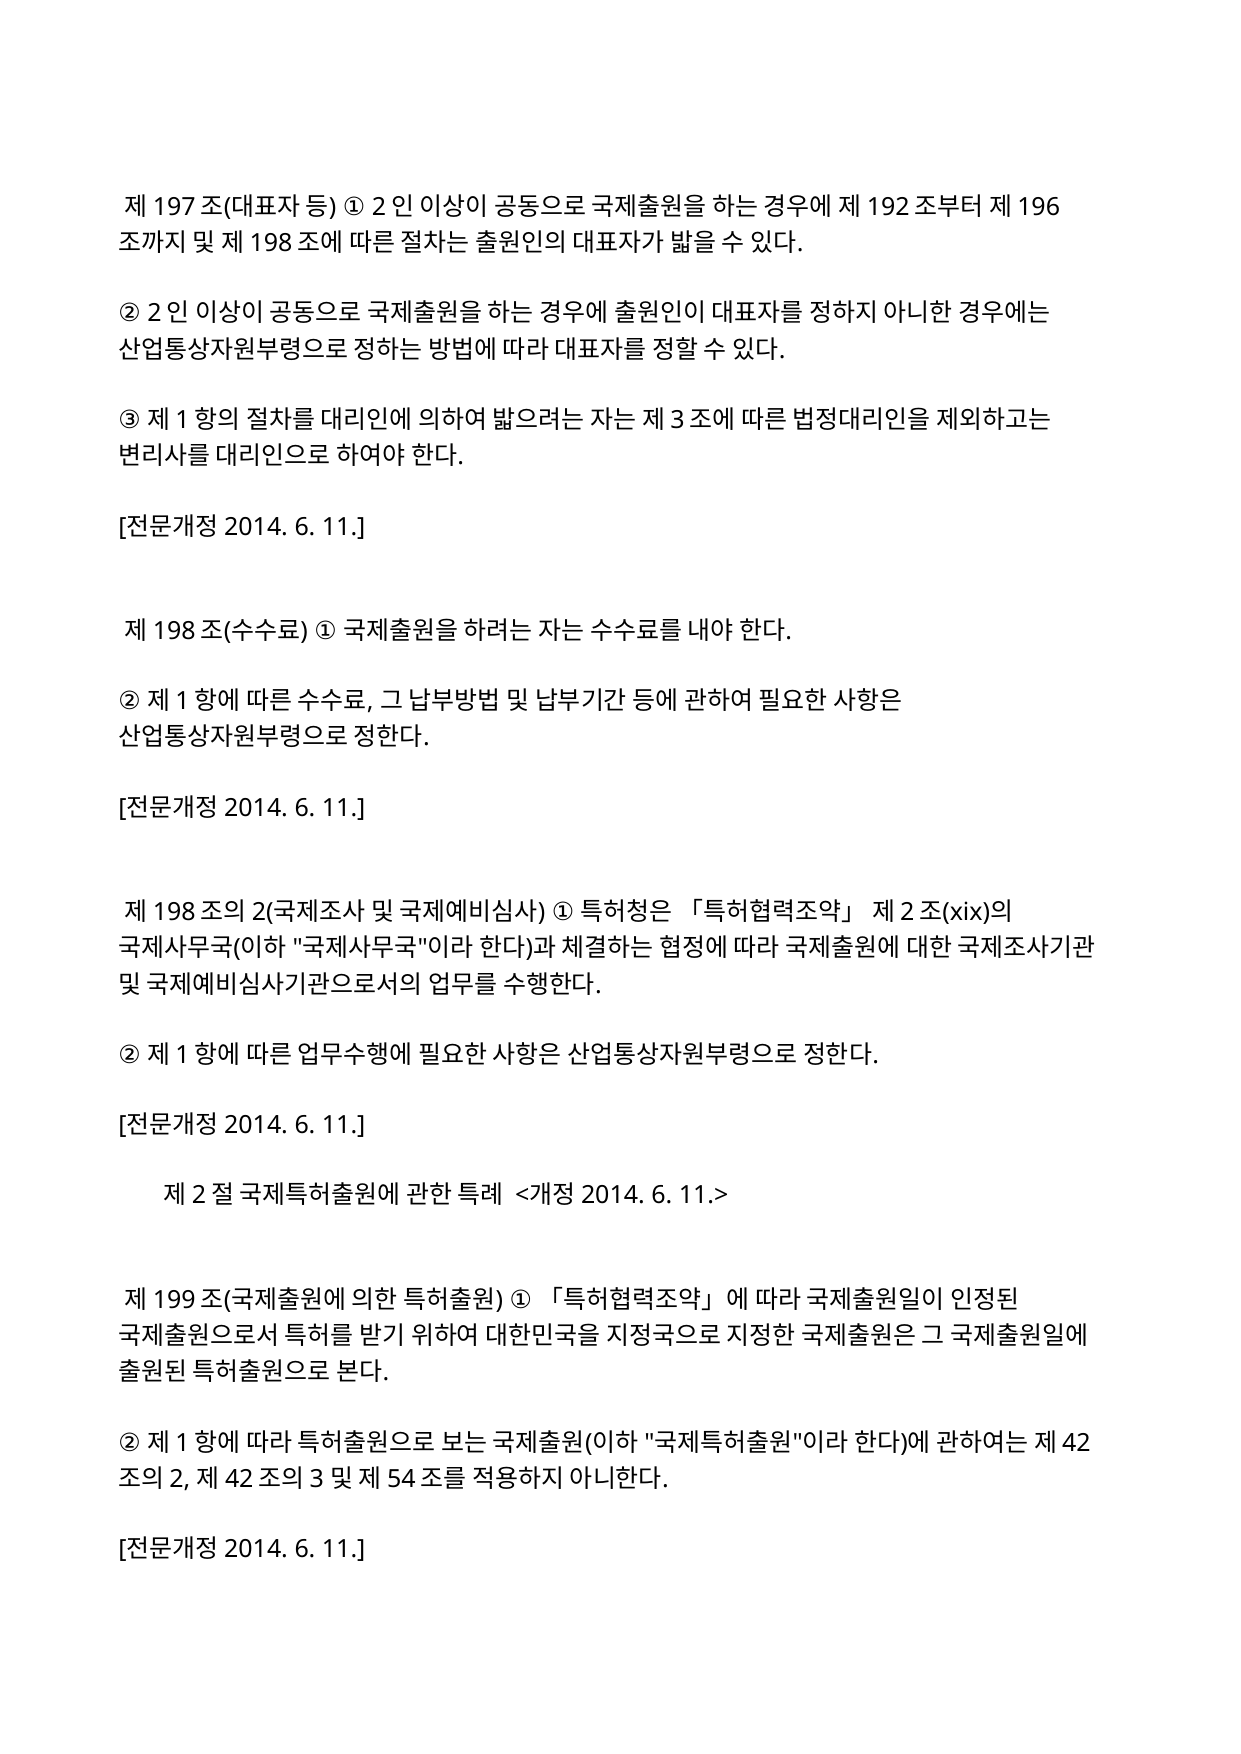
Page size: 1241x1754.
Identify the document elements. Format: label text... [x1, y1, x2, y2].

text 제198조의2(국제조사 및 국제예비심사) ① 특허청은 「특허협력조약」 제2조(xix)의 국제사무국(이하 "국제사무국"이라 한다)과 체결하는 협정에 따라 국제출원에 대한 국제조사기관 및 국제예비심사기관으로서의 업무를 수행한다. [118, 892, 1122, 1000]
text ② 제1항에 따라 특허출원으로 보는 국제출원(이하 "국제특허출원"이라 한다)에 관하여는 제42조의2, 제42조의3 및 제54조를 적용하지 아니한다. [118, 1422, 1122, 1495]
text ③ 제1항의 절차를 대리인에 의하여 밟으려는 자는 제3조에 따른 법정대리인을 제외하고는 변리사를 대리인으로 하여야 한다. [118, 399, 1122, 472]
text ② 제1항에 따른 업무수행에 필요한 사항은 산업통상자원부령으로 정한다. [118, 1034, 1122, 1071]
text 제199조(국제출원에 의한 특허출원) ① 「특허협력조약」에 따라 국제출원일이 인정된 국제출원으로서 특허를 받기 위하여 대한민국을 지정국으로 지정한 국제출원은 그 국제출원일에 출원된 특허출원으로 본다. [118, 1279, 1122, 1388]
text [전문개정 2014. 6. 11.] [118, 506, 1122, 542]
text 제198조(수수료) ① 국제출원을 하려는 자는 수수료를 내야 한다. [118, 610, 1122, 647]
text 제197조(대표자 등) ① 2인 이상이 공동으로 국제출원을 하는 경우에 제192조부터 제196조까지 및 제198조에 따른 절차는 출원인의 대표자가 밟을 수 있다. [118, 186, 1122, 259]
text ② 제1항에 따른 수수료, 그 납부방법 및 납부기간 등에 관하여 필요한 사항은 산업통상자원부령으로 정한다. [118, 681, 1122, 753]
text ② 2인 이상이 공동으로 국제출원을 하는 경우에 출원인이 대표자를 정하지 아니한 경우에는 산업통상자원부령으로 정하는 방법에 따라 대표자를 정할 수 있다. [118, 293, 1122, 365]
text 제2절 국제특허출원에 관한 특례 <개정 2014. 6. 11.> [118, 1175, 1122, 1211]
text [전문개정 2014. 6. 11.] [118, 787, 1122, 823]
text [전문개정 2014. 6. 11.] [118, 1529, 1122, 1565]
text [전문개정 2014. 6. 11.] [118, 1105, 1122, 1141]
